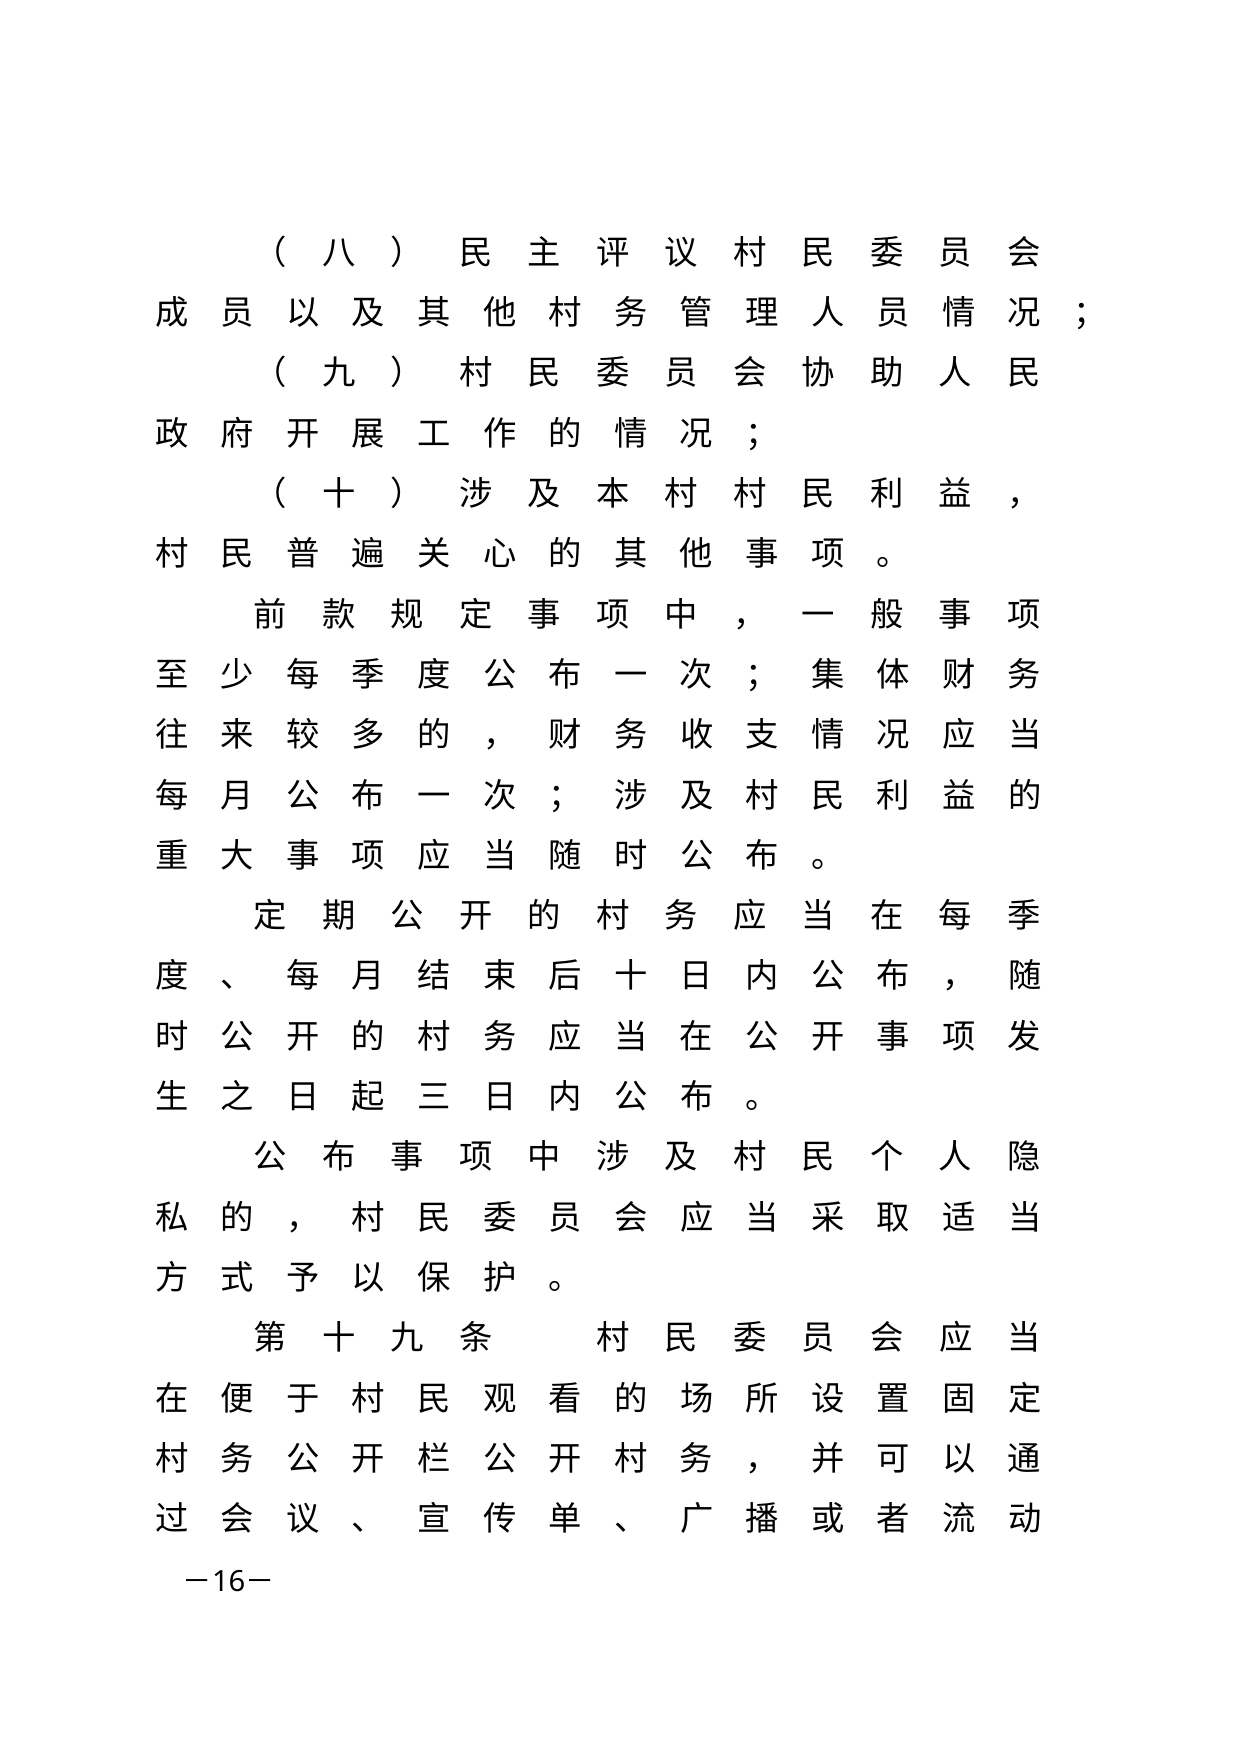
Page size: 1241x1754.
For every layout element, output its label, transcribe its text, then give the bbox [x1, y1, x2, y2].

text 公布事项中涉及村民个人隐私的，村民委员会应当采取适当方式予以保护。 [155, 1124, 1073, 1305]
text （九）村民委员会协助人民政府开展工作的情况； [155, 340, 1073, 461]
text 第十九条 村民委员会应当在便于村民观看的场所设置固定村务公开栏公开村务，并可以通过会议、宣传单、广播或者流动公开栏等形式公开村务。 [155, 1305, 1073, 1546]
text 前款规定事项中，一般事项至少每季度公布一次；集体财务往来较多的，财务收支情况应当每月公布一次；涉及村民利益的重大事项应当随时公布。 [155, 581, 1073, 883]
text （十）涉及本村村民利益，村民普遍关心的其他事项。 [155, 461, 1073, 581]
text （八）民主评议村民委员会成员以及其他村务管理人员情况； [155, 219, 1073, 340]
text 定期公开的村务应当在每季度、每月结束后十日内公布，随时公开的村务应当在公开事项发生之日起三日内公布。 [155, 883, 1073, 1124]
